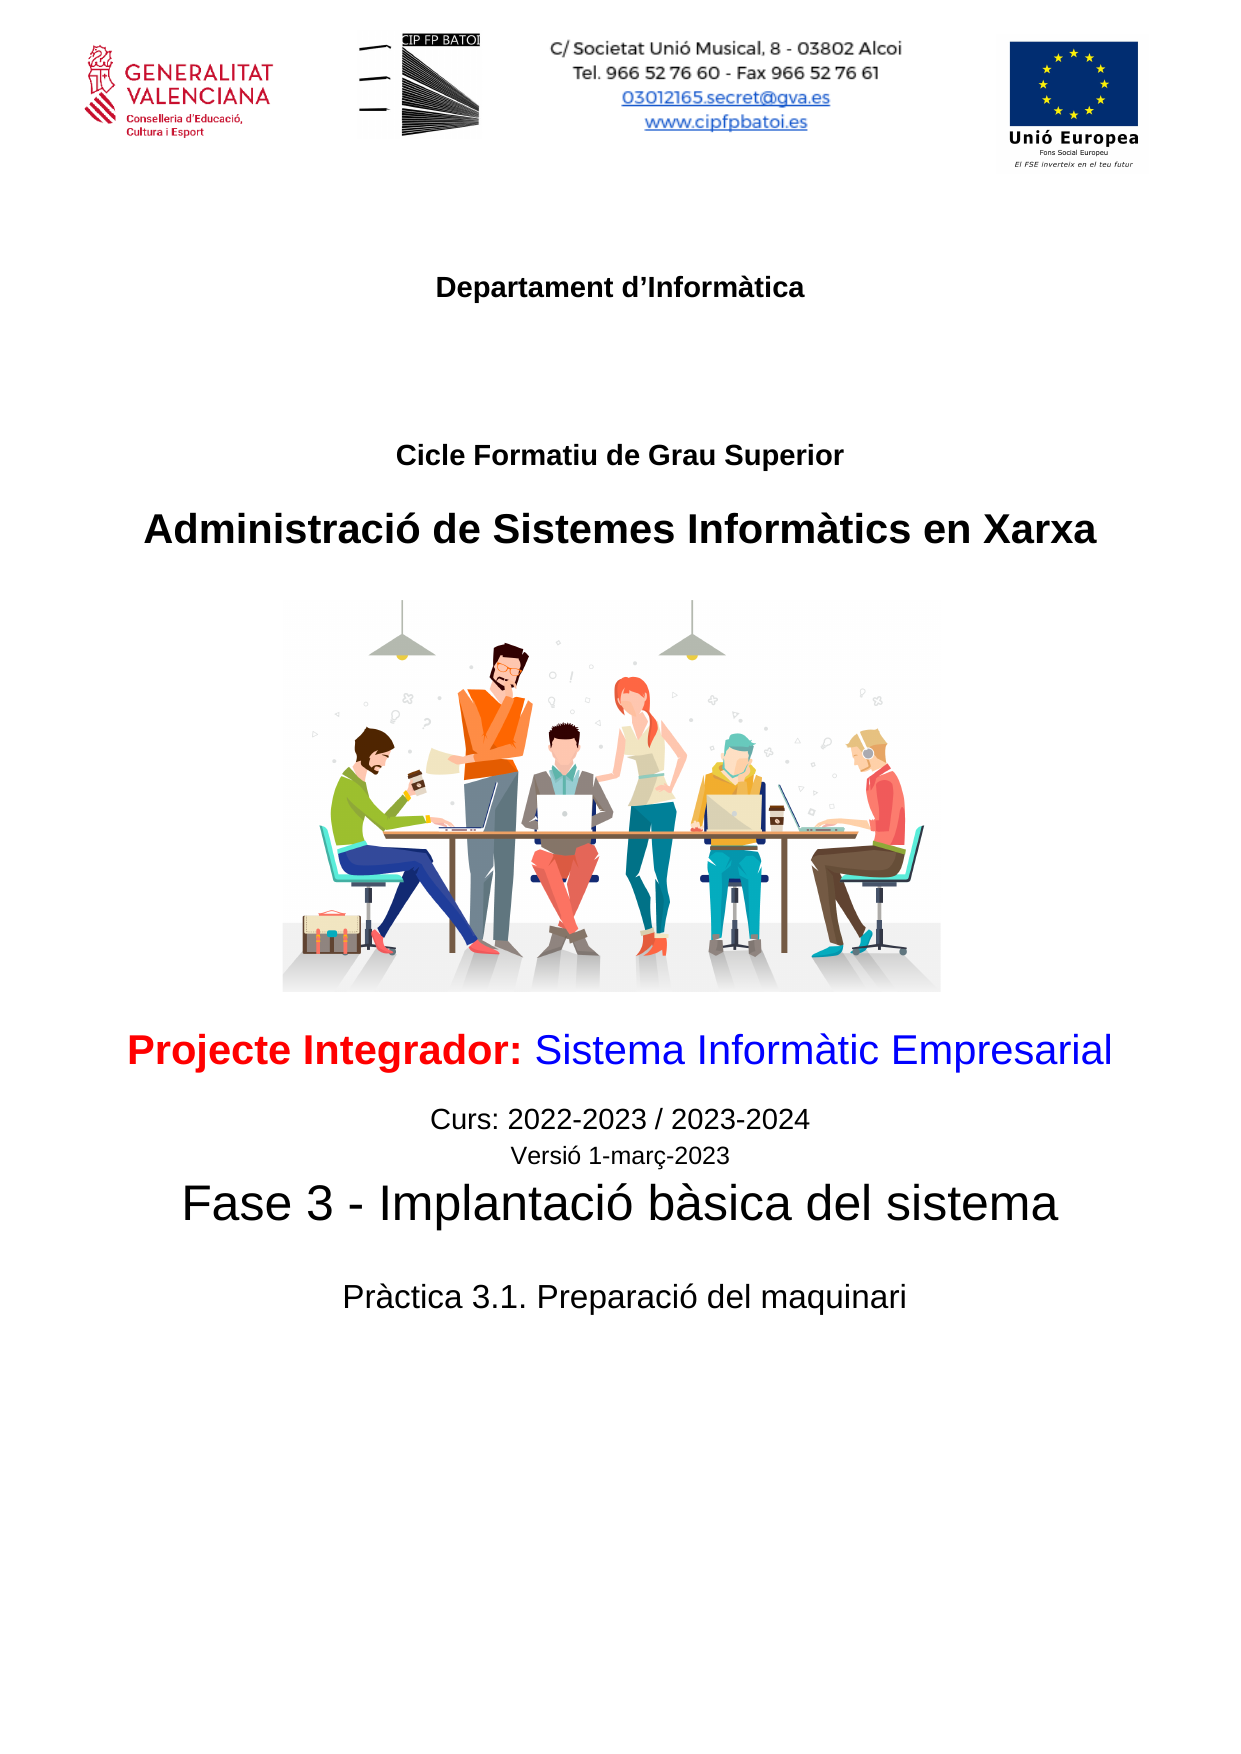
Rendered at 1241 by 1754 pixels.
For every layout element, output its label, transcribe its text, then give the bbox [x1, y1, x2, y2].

picture [996, 34, 1149, 174]
text Versió 1-març-2023 [59, 1141, 1181, 1169]
picture [84, 40, 275, 139]
subtitle Pràctica 3.1. Preparació del maquinari [59, 1277, 1181, 1316]
text Administració de Sistemes Informàtics en Xarxa [59, 505, 1181, 553]
text Departament d’Informàtica [59, 270, 1181, 303]
picture [357, 30, 483, 139]
text Cicle Formatiu de Grau Superior [59, 438, 1181, 471]
picture [282, 600, 941, 992]
text Projecte Integrador: Sistema Informàtic Empresarial [59, 1026, 1181, 1073]
text Fase 3 - Implantació bàsica del sistema [59, 1174, 1181, 1231]
picture [546, 33, 905, 139]
text Curs: 2022-2023 / 2023-2024 [59, 1102, 1181, 1136]
